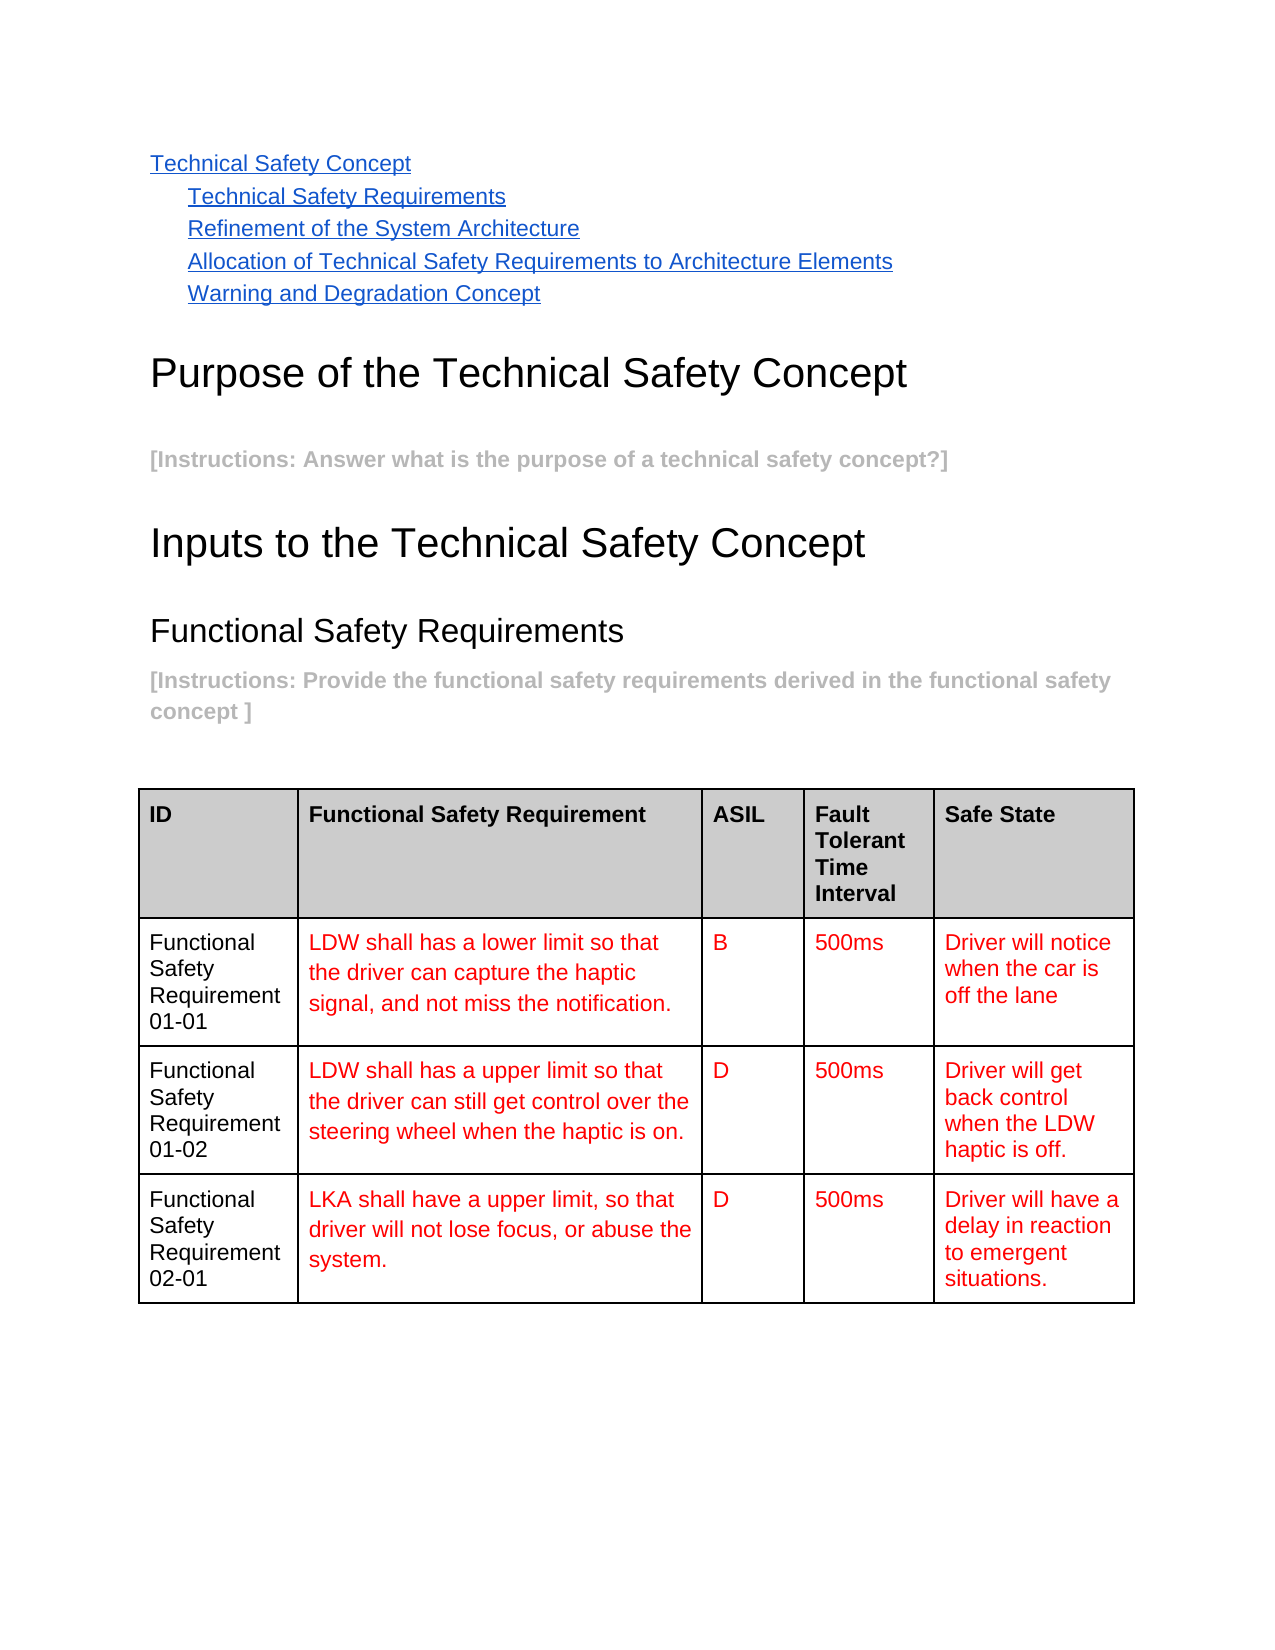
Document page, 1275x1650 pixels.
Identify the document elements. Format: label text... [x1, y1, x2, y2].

table_cell 500ms [805, 919, 933, 1045]
table_header ASIL [703, 790, 803, 917]
subtitle Inputs to the Technical Safety Concept [150, 518, 1125, 566]
table_cell LDW shall has a lower limit so that the driver can capture the haptic signal, and not miss the notification. [299, 919, 701, 1045]
table_header Safe State [935, 790, 1133, 917]
table_cell LKA shall have a upper limit, so that driver will not lose focus, or abuse the system. [299, 1175, 701, 1302]
table_cell B [703, 919, 803, 1045]
table_cell Functional Safety Requirement 02-01 [140, 1175, 297, 1302]
text [Instructions: Provide the functional safety requirements derived in the functional safety concept ] [150, 667, 1125, 724]
table_cell D [703, 1175, 803, 1302]
table_cell D [703, 1047, 803, 1173]
table_cell Functional Safety Requirement 01-01 [140, 919, 297, 1045]
table_cell 500ms [805, 1175, 933, 1302]
text [Instructions: Answer what is the purpose of a technical safety concept?] [150, 446, 1125, 473]
table_cell Driver will notice when the car is off the lane [935, 919, 1133, 1045]
table_cell LDW shall has a upper limit so that the driver can still get control over the steering wheel when the haptic is on. [299, 1047, 701, 1173]
table_header ID [140, 790, 297, 917]
table_header Functional Safety Requirement [299, 790, 701, 917]
table_header Fault Tolerant Time Interval [805, 790, 933, 917]
table_cell 500ms [805, 1047, 933, 1173]
table_cell Driver will have a delay in reaction to emergent situations. [935, 1175, 1133, 1302]
table_cell Functional Safety Requirement 01-02 [140, 1047, 297, 1173]
table_cell Driver will get back control when the LDW haptic is off. [935, 1047, 1133, 1173]
subtitle Purpose of the Technical Safety Concept [150, 348, 1125, 396]
subtitle Functional Safety Requirements [150, 611, 1125, 649]
